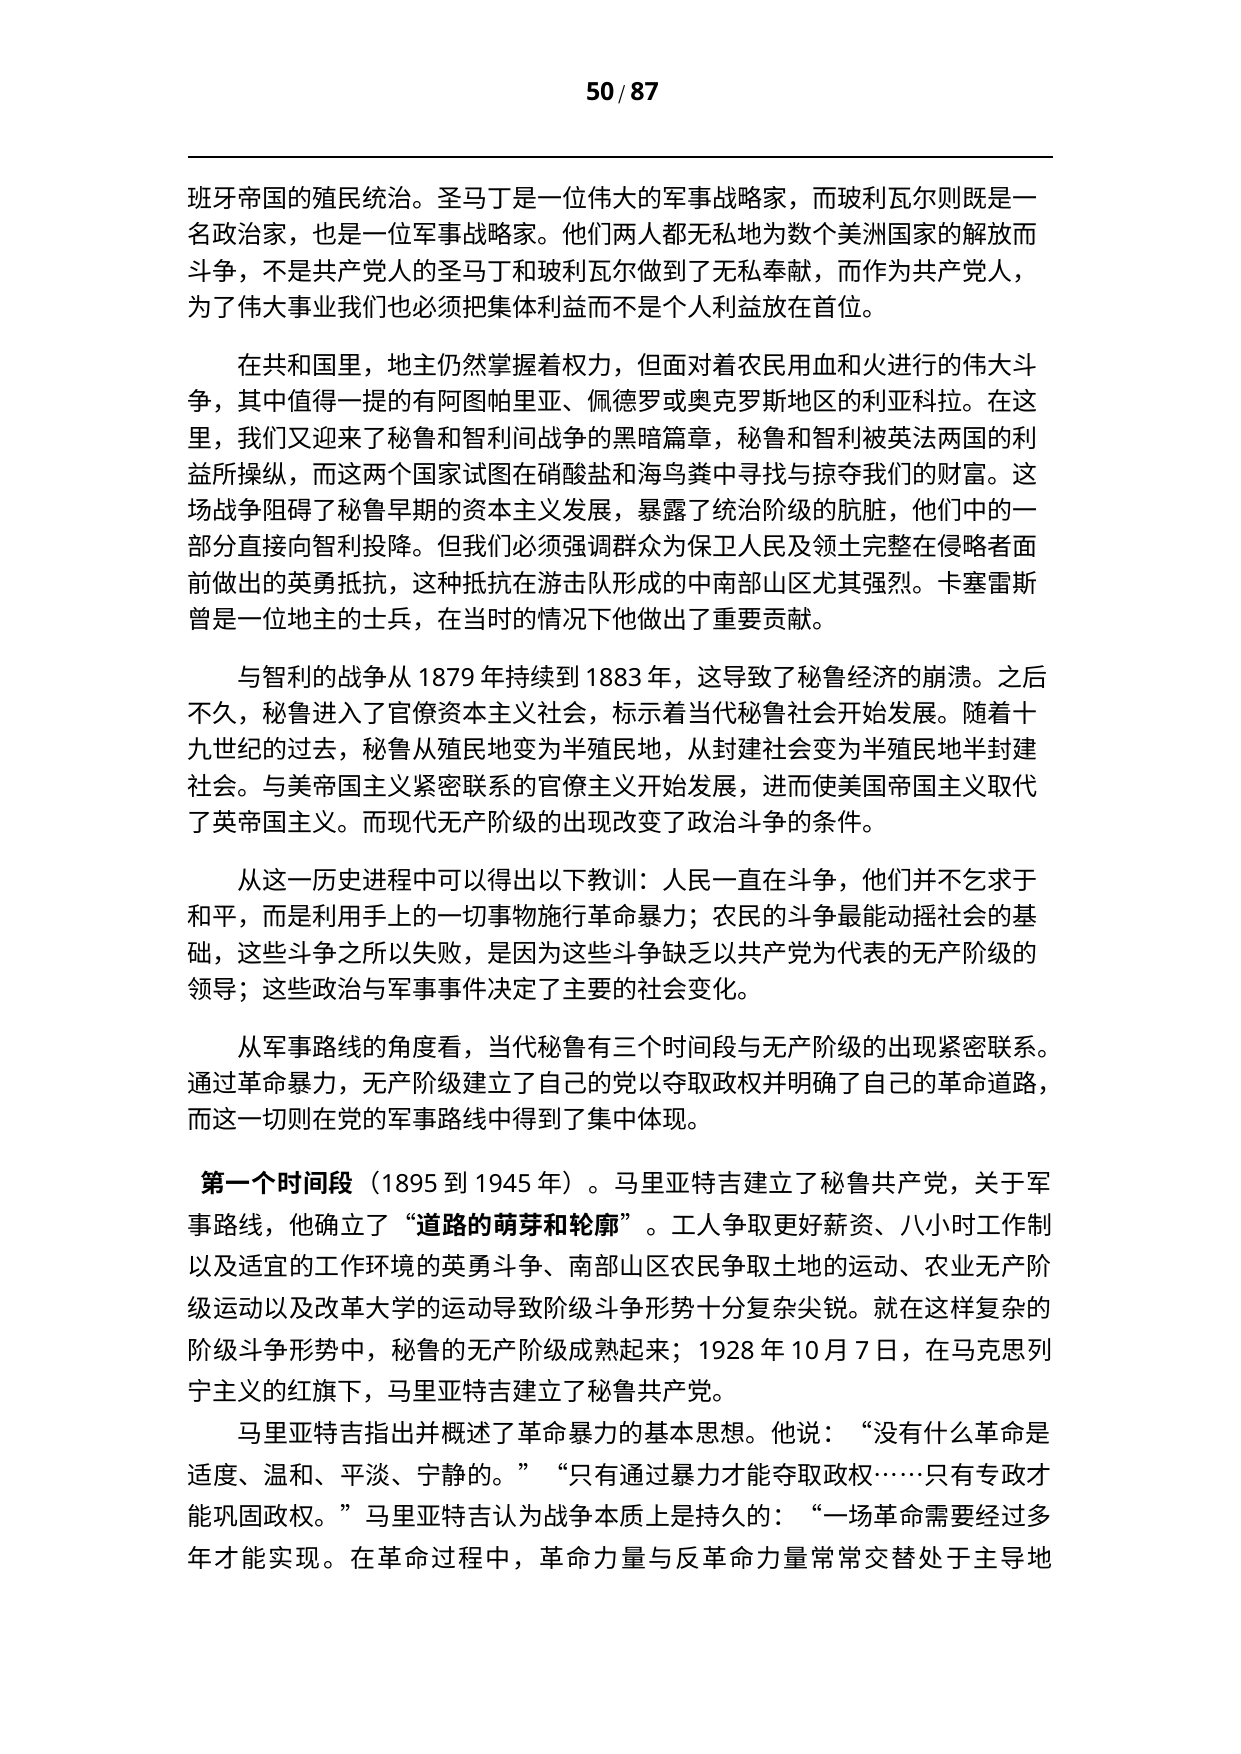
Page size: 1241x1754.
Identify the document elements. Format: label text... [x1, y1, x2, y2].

text 从这一历史进程中可以得出以下教训：人民一直在斗争，他们并不乞求于和平，而是利用手上的一切事物施行革命暴力；农民的斗争最能动摇社会的基础，这些斗争之所以失败，是因为这些斗争缺乏以共产党为代表的无产阶级的领导；这些政治与军事事件决定了主要的社会变化。 [187, 861, 1053, 1006]
text 从军事路线的角度看，当代秘鲁有三个时间段与无产阶级的出现紧密联系。通过革命暴力，无产阶级建立了自己的党以夺取政权并明确了自己的革命道路，而这一切则在党的军事路线中得到了集中体现。 [187, 1027, 1053, 1136]
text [187, 179, 1053, 324]
text 在共和国里，地主仍然掌握着权力，但面对着农民用血和火进行的伟大斗争，其中值得一提的有阿图帕里亚、佩德罗或奥克罗斯地区的利亚科拉。在这里，我们又迎来了秘鲁和智利间战争的黑暗篇章，秘鲁和智利被英法两国的利益所操纵，而这两个国家试图在硝酸盐和海鸟粪中寻找与掠夺我们的财富。这场战争阻碍了秘鲁早期的资本主义发展，暴露了统治阶级的肮脏，他们中的一部分直接向智利投降。但我们必须强调群众为保卫人民及领土完整在侵略者面前做出的英勇抵抗，这种抵抗在游击队形成的中南部山区尤其强烈。卡塞雷斯曾是一位地主的士兵，在当时的情况下他做出了重要贡献。 [187, 346, 1053, 636]
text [187, 1408, 1053, 1575]
text 第一个时间段（1895到1945年）。马里亚特吉建立了秘鲁共产党，关于军事路线，他确立了“道路的萌芽和轮廓”。工人争取更好薪资、八小时工作制以及适宜的工作环境的英勇斗争、南部山区农民争取土地的运动、农业无产阶级运动以及改革大学的运动导致阶级斗争形势十分复杂尖锐。就在这样复杂的阶级斗争形势中，秘鲁的无产阶级成熟起来；1928年10月7日，在马克思列宁主义的红旗下，马里亚特吉建立了秘鲁共产党。 [187, 1158, 1053, 1408]
text 与智利的战争从1879年持续到1883年，这导致了秘鲁经济的崩溃。之后不久，秘鲁进入了官僚资本主义社会，标示着当代秘鲁社会开始发展。随着十九世纪的过去，秘鲁从殖民地变为半殖民地，从封建社会变为半殖民地半封建社会。与美帝国主义紧密联系的官僚主义开始发展，进而使美国帝国主义取代了英帝国主义。而现代无产阶级的出现改变了政治斗争的条件。 [187, 657, 1053, 839]
